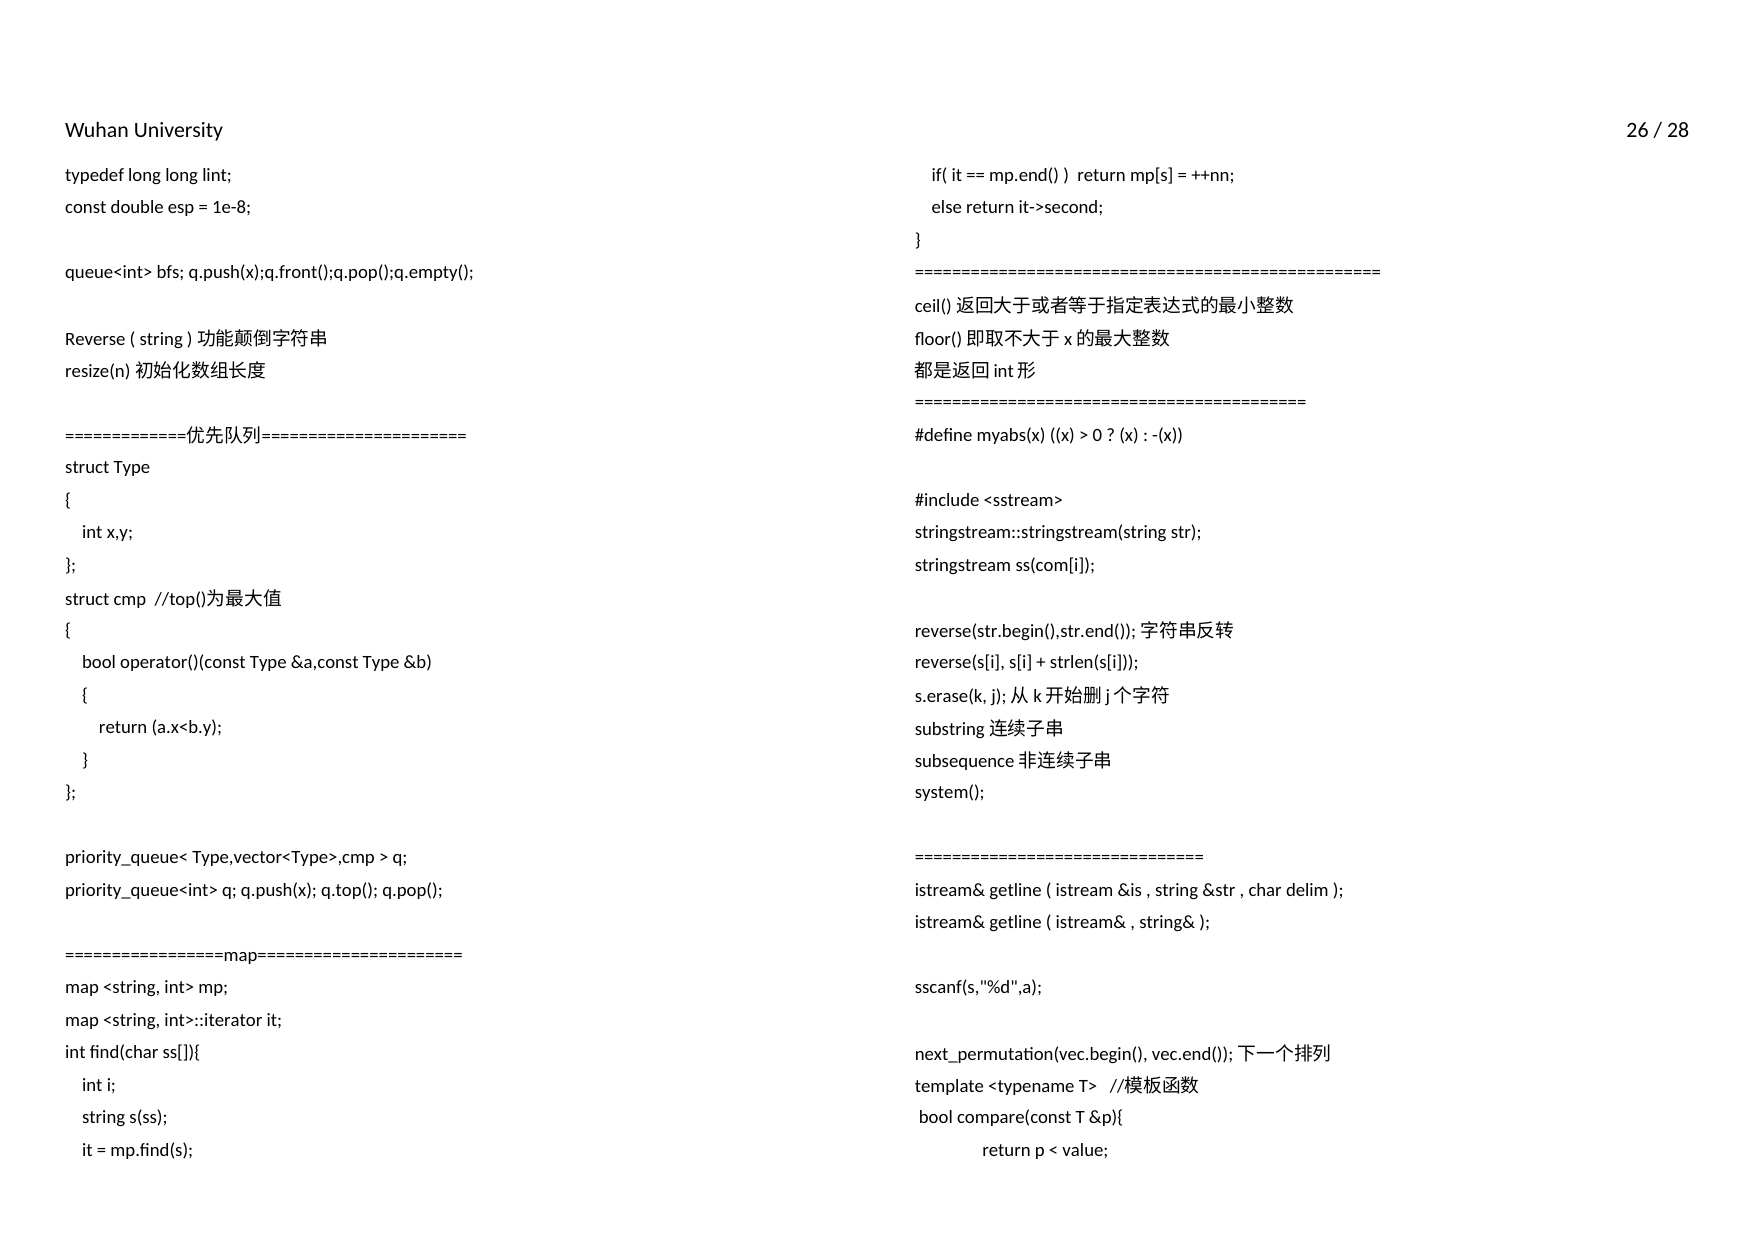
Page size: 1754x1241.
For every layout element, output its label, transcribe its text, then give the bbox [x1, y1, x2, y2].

text 都是返回int形 [914, 353, 1689, 386]
text struct cmp //top()为最大值 [65, 581, 839, 613]
text map <string, int> mp; [65, 971, 839, 1003]
text { [65, 483, 839, 516]
text bool operator()(const Type &a,const Type &b) [65, 646, 839, 678]
text istream& getline ( istream& , string& ); [914, 906, 1689, 938]
text }; [65, 548, 839, 581]
text ceil() 返回大于或者等于指定表达式的最小整数 [914, 288, 1689, 321]
text } [914, 223, 1689, 256]
text queue<int> bfs; q.push(x);q.front();q.pop();q.empty(); [65, 256, 839, 288]
text substring 连续子串 [914, 711, 1689, 743]
text floor() 即取不大于x的最大整数 [914, 321, 1689, 353]
text #include <sstream> [914, 483, 1689, 516]
text int i; [65, 1068, 839, 1101]
text reverse(str.begin(),str.end()); 字符串反转 [914, 613, 1689, 646]
text istream& getline ( istream &is , string &str , char delim ); [914, 873, 1689, 906]
text resize(n) 初始化数组长度 [65, 353, 839, 386]
text priority_queue<int> q; q.push(x); q.top(); q.pop(); [65, 873, 839, 906]
text s.erase(k, j); 从k开始删j个字符 [914, 678, 1689, 711]
text else return it->second; [914, 191, 1689, 223]
text { [65, 678, 839, 711]
text map <string, int>::iterator it; [65, 1003, 839, 1036]
text stringstream ss(com[i]); [914, 548, 1689, 581]
text return (a.x<b.y); [65, 711, 839, 743]
text system(); [914, 776, 1689, 808]
text =============================== [914, 841, 1689, 873]
text reverse(s[i], s[i] + strlen(s[i])); [914, 646, 1689, 678]
text { [65, 613, 839, 646]
text int x,y; [65, 516, 839, 548]
text Reverse ( string ) 功能颠倒字符串 [65, 321, 839, 353]
text struct Type [65, 451, 839, 483]
text int find(char ss[]){ [65, 1036, 839, 1068]
text bool compare(const T &p){ [914, 1101, 1689, 1133]
text =================map====================== [65, 938, 839, 971]
text subsequence 非连续子串 [914, 743, 1689, 776]
text next_permutation(vec.begin(), vec.end()); 下一个排列 [914, 1036, 1689, 1068]
text } [65, 743, 839, 776]
text ========================================== [914, 386, 1689, 418]
text it = mp.find(s); [65, 1133, 839, 1166]
text typedef long long lint; [65, 158, 839, 191]
text const double esp = 1e-8; [65, 191, 839, 223]
text return p < value; [914, 1133, 1689, 1166]
text string s(ss); [65, 1101, 839, 1133]
text sscanf(s,"%d",a); [914, 971, 1689, 1003]
text stringstream::stringstream(string str); [914, 516, 1689, 548]
text =============优先队列====================== [65, 418, 839, 451]
text ================================================== [914, 256, 1689, 288]
text template <typename T> //模板函数 [914, 1068, 1689, 1101]
text priority_queue< Type,vector<Type>,cmp > q; [65, 841, 839, 873]
text if( it == mp.end() ) return mp[s] = ++nn; [914, 158, 1689, 191]
text }; [65, 776, 839, 808]
text #define myabs(x) ((x) > 0 ? (x) : -(x)) [914, 418, 1689, 451]
